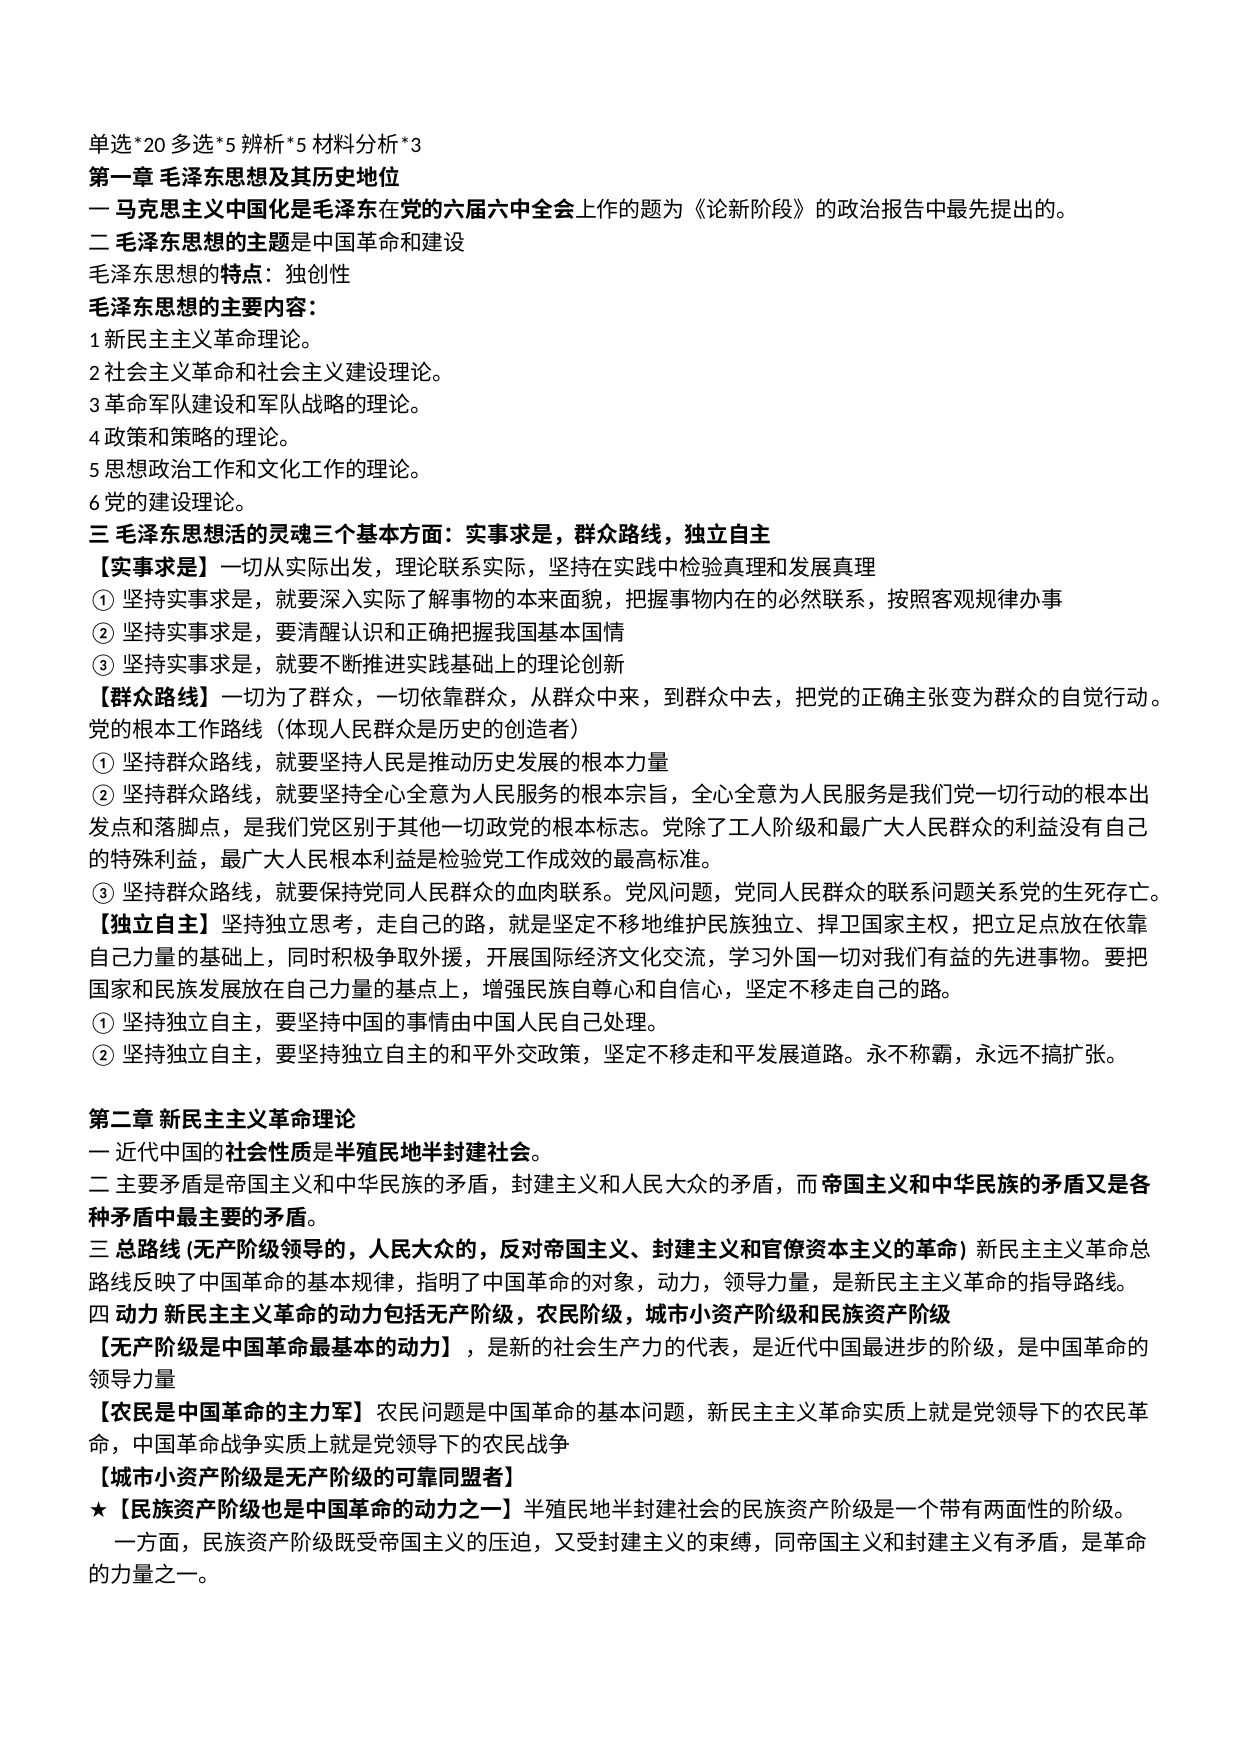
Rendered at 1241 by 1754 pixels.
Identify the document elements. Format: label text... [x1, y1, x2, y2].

text 【城市小资产阶级是无产阶级的可靠同盟者】 [88, 1459, 1152, 1492]
text ③坚持实事求是，就要不断推进实践基础上的理论创新 [88, 647, 1152, 679]
text 【群众路线】一切为了群众，一切依靠群众，从群众中来，到群众中去，把党的正确主张变为群众的自觉行动。党的根本工作路线（体现人民群众是历史的创造者） [88, 679, 1152, 744]
text 三 毛泽东思想活的灵魂三个基本方面：实事求是，群众路线，独立自主 [88, 517, 1152, 549]
text 2社会主义革命和社会主义建设理论。 [88, 354, 1152, 387]
text 【无产阶级是中国革命最基本的动力】，是新的社会生产力的代表，是近代中国最进步的阶级，是中国革命的领导力量 [88, 1329, 1152, 1394]
text ②坚持群众路线，就要坚持全心全意为人民服务的根本宗旨，全心全意为人民服务是我们党一切行动的根本出发点和落脚点，是我们党区别于其他一切政党的根本标志。党除了工人阶级和最广大人民群众的利益没有自己的特殊利益，最广大人民根本利益是检验党工作成效的最高标准。 [88, 777, 1152, 874]
text 毛泽东思想的主要内容： [88, 289, 1152, 322]
text 5思想政治工作和文化工作的理论。 [88, 452, 1152, 484]
text 一 近代中国的社会性质是半殖民地半封建社会。 [88, 1134, 1152, 1167]
text ②坚持独立自主，要坚持独立自主的和平外交政策，坚定不移走和平发展道路。永不称霸，永远不搞扩张。 [88, 1037, 1152, 1069]
text ②坚持实事求是，要清醒认识和正确把握我国基本国情 [88, 614, 1152, 647]
text 【农民是中国革命的主力军】农民问题是中国革命的基本问题，新民主主义革命实质上就是党领导下的农民革命，中国革命战争实质上就是党领导下的农民战争 [88, 1394, 1152, 1459]
text 四 动力 新民主主义革命的动力包括无产阶级，农民阶级，城市小资产阶级和民族资产阶级 [88, 1297, 1152, 1329]
text 6党的建设理论。 [88, 484, 1152, 517]
text 二 主要矛盾是帝国主义和中华民族的矛盾，封建主义和人民大众的矛盾，而帝国主义和中华民族的矛盾又是各种矛盾中最主要的矛盾。 [88, 1167, 1152, 1232]
text 二 毛泽东思想的主题是中国革命和建设 [88, 224, 1152, 257]
text 第一章 毛泽东思想及其历史地位 [88, 159, 1152, 192]
list 新民主主义革命理论 [88, 1102, 1152, 1134]
text ①坚持独立自主，要坚持中国的事情由中国人民自己处理。 [88, 1004, 1152, 1037]
text 一方面，民族资产阶级既受帝国主义的压迫，又受封建主义的束缚，同帝国主义和封建主义有矛盾，是革命的力量之一。 [88, 1524, 1152, 1589]
text ★【民族资产阶级也是中国革命的动力之一】半殖民地半封建社会的民族资产阶级是一个带有两面性的阶级。 [88, 1492, 1152, 1524]
text 三 总路线 (无产阶级领导的，人民大众的，反对帝国主义、封建主义和官僚资本主义的革命) 新民主主义革命总路线反映了中国革命的基本规律，指明了中国革命的对象，动力，领导力量，是新民主主义革命的指导路线。 [88, 1232, 1152, 1297]
text 1新民主主义革命理论。 [88, 322, 1152, 354]
text 毛泽东思想的特点：独创性 [88, 257, 1152, 289]
text 单选*20 多选*5 辨析*5 材料分析*3 [88, 127, 1152, 159]
text 4政策和策略的理论。 [88, 419, 1152, 452]
text ③坚持群众路线，就要保持党同人民群众的血肉联系。党风问题，党同人民群众的联系问题关系党的生死存亡。 [88, 874, 1152, 907]
text 3革命军队建设和军队战略的理论。 [88, 387, 1152, 419]
text 一 马克思主义中国化是毛泽东在党的六届六中全会上作的题为《论新阶段》的政治报告中最先提出的。 [88, 192, 1152, 224]
text ①坚持实事求是，就要深入实际了解事物的本来面貌，把握事物内在的必然联系，按照客观规律办事 [88, 582, 1152, 614]
text 【实事求是】一切从实际出发，理论联系实际，坚持在实践中检验真理和发展真理 [88, 549, 1152, 582]
text ①坚持群众路线，就要坚持人民是推动历史发展的根本力量 [88, 744, 1152, 777]
text 【独立自主】坚持独立思考，走自己的路，就是坚定不移地维护民族独立、捍卫国家主权，把立足点放在依靠自己力量的基础上，同时积极争取外援，开展国际经济文化交流，学习外国一切对我们有益的先进事物。要把国家和民族发展放在自己力量的基点上，增强民族自尊心和自信心，坚定不移走自己的路。 [88, 907, 1152, 1004]
